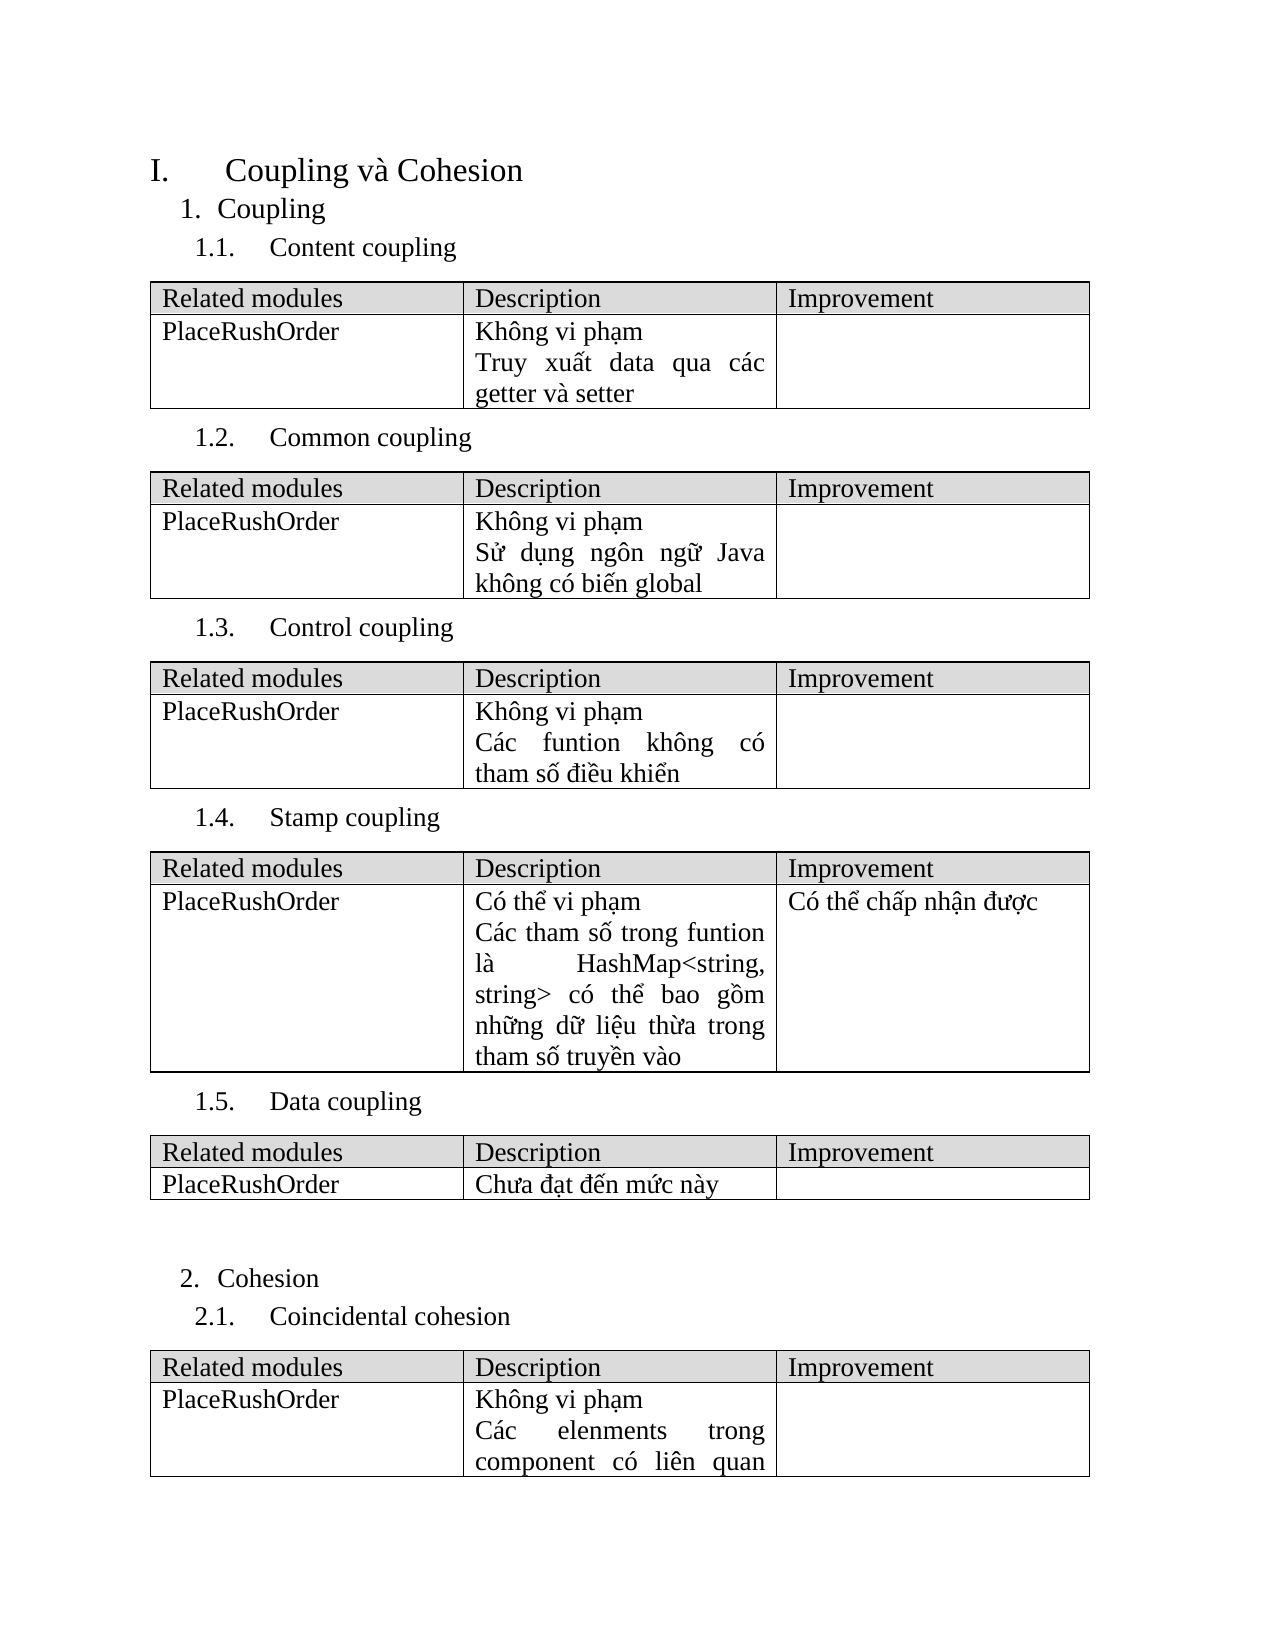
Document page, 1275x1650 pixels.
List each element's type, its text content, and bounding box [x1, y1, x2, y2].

table_cell Không vi phạm Các funtion không có tham số điều khiển [464, 695, 776, 788]
table_header Description [464, 473, 776, 503]
table_header Improvement [777, 853, 1089, 883]
table_cell [777, 1383, 1089, 1476]
table_header Related modules [151, 853, 463, 883]
table_cell PlaceRushOrder [151, 1383, 463, 1476]
table_cell Chưa đạt đến mức này [464, 1168, 776, 1199]
table_cell [777, 505, 1089, 598]
list Data coupling [194, 1085, 1125, 1116]
list Coupling [179, 191, 1125, 225]
table_cell PlaceRushOrder [151, 505, 463, 598]
table_header Description [464, 1136, 776, 1167]
list Control coupling [194, 612, 1125, 643]
table_cell PlaceRushOrder [151, 695, 463, 788]
list Stamp coupling [194, 802, 1125, 833]
table_cell [777, 1168, 1089, 1199]
list Coincidental cohesion [194, 1300, 1125, 1331]
table_header Related modules [151, 1351, 463, 1382]
table_header Related modules [151, 283, 463, 313]
table_cell [777, 695, 1089, 788]
table_header Improvement [777, 473, 1089, 503]
list Coupling và Cohesion [150, 150, 1125, 188]
table_header Related modules [151, 663, 463, 693]
list Common coupling [194, 422, 1125, 453]
table_header Improvement [777, 663, 1089, 693]
table_cell Có thể vi phạm Các tham số trong funtion là HashMap<string, string> có thể bao gồm những dữ liệu thừa trong tham số truyền vào [464, 885, 776, 1071]
table_header Related modules [151, 473, 463, 503]
table_cell Có thể chấp nhận được [777, 885, 1089, 1071]
table_header Related modules [151, 1136, 463, 1167]
table_cell PlaceRushOrder [151, 315, 463, 408]
table_cell Không vi phạm Truy xuất data qua các getter và setter [464, 315, 776, 408]
table_header Improvement [777, 1351, 1089, 1382]
list Content coupling [194, 232, 1125, 263]
table_cell PlaceRushOrder [151, 1168, 463, 1199]
table_cell [777, 315, 1089, 408]
table_header Improvement [777, 283, 1089, 313]
list Cohesion [179, 1262, 1125, 1294]
table_header Description [464, 1351, 776, 1382]
table_header Description [464, 663, 776, 693]
table_header Description [464, 853, 776, 883]
table_header Description [464, 283, 776, 313]
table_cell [464, 1383, 776, 1476]
table_cell Không vi phạm Sử dụng ngôn ngữ Java không có biến global [464, 505, 776, 598]
table_header Improvement [777, 1136, 1089, 1167]
table_cell PlaceRushOrder [151, 885, 463, 1071]
